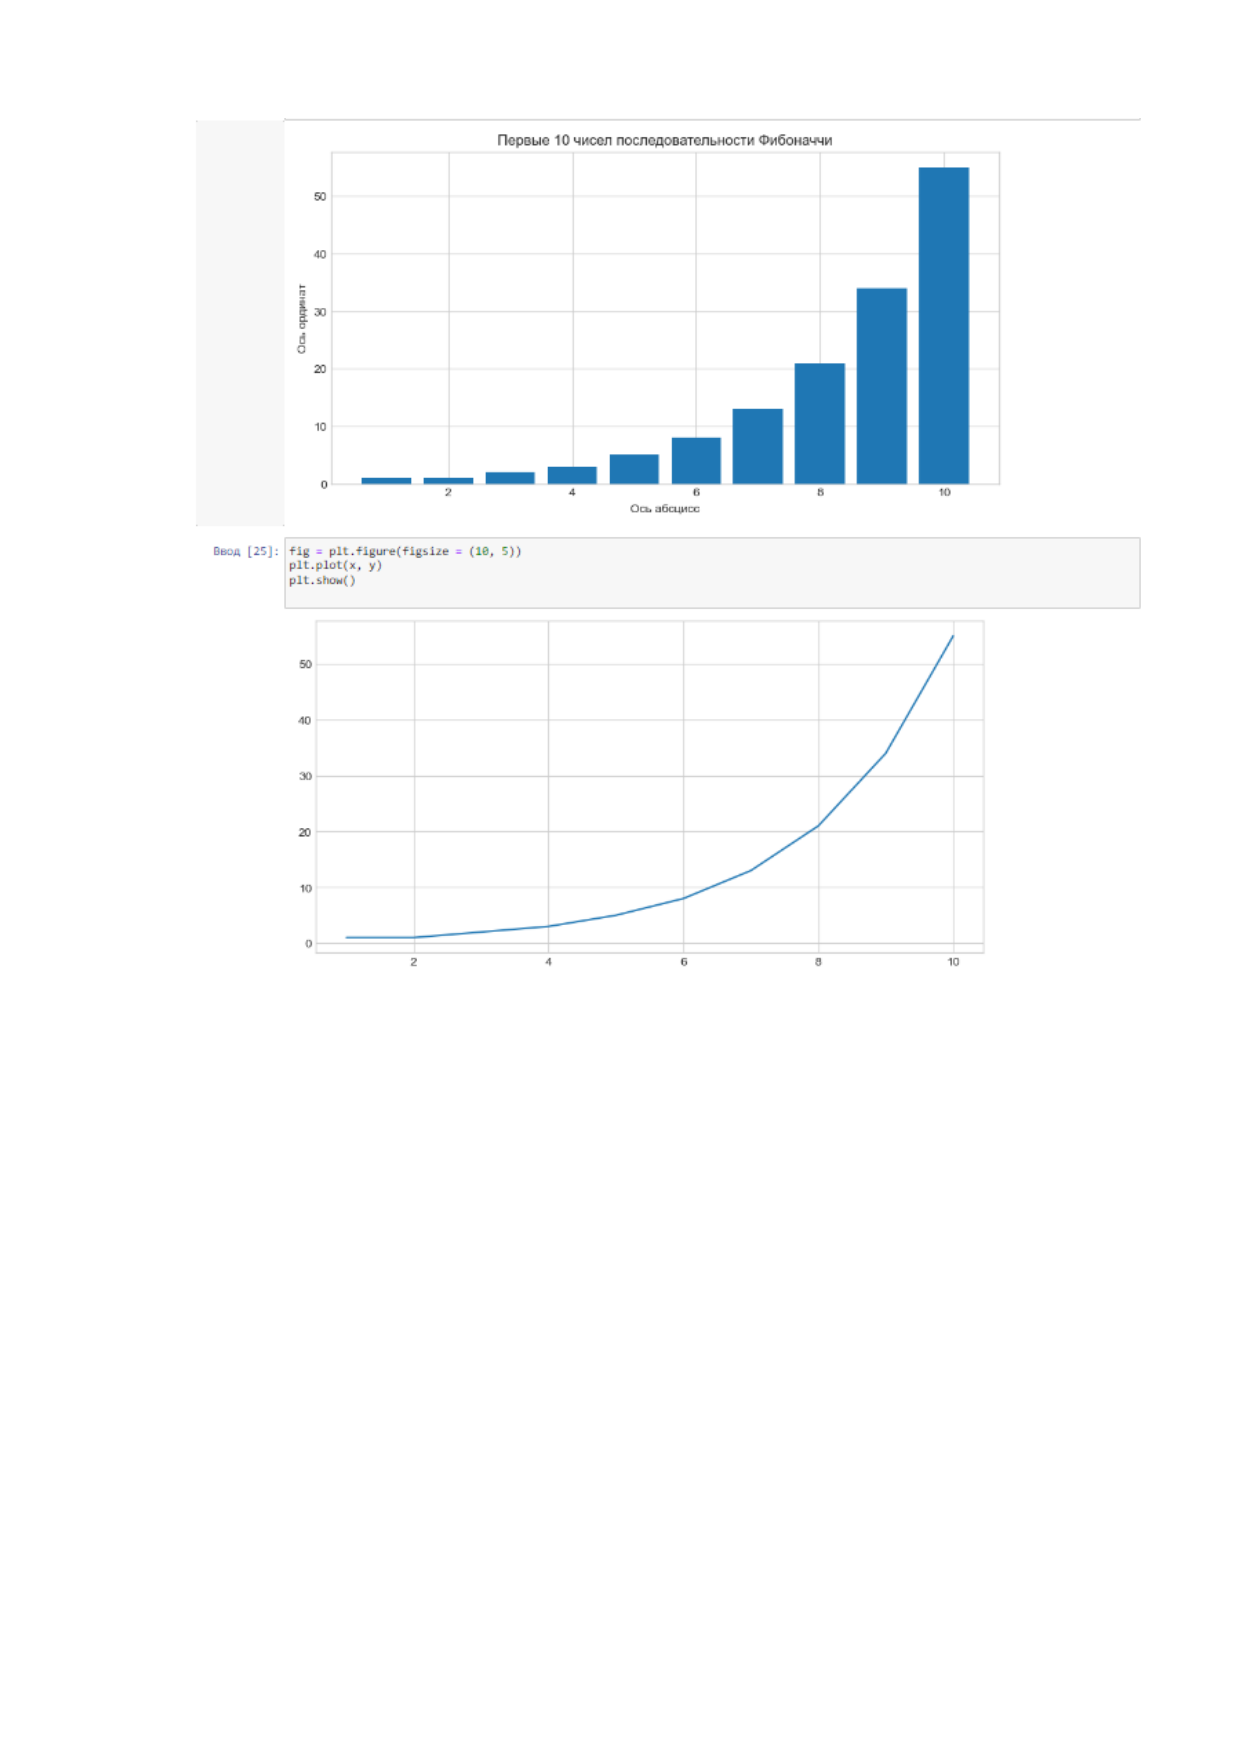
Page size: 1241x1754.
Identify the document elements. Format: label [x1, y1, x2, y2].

picture [177, 118, 1152, 976]
